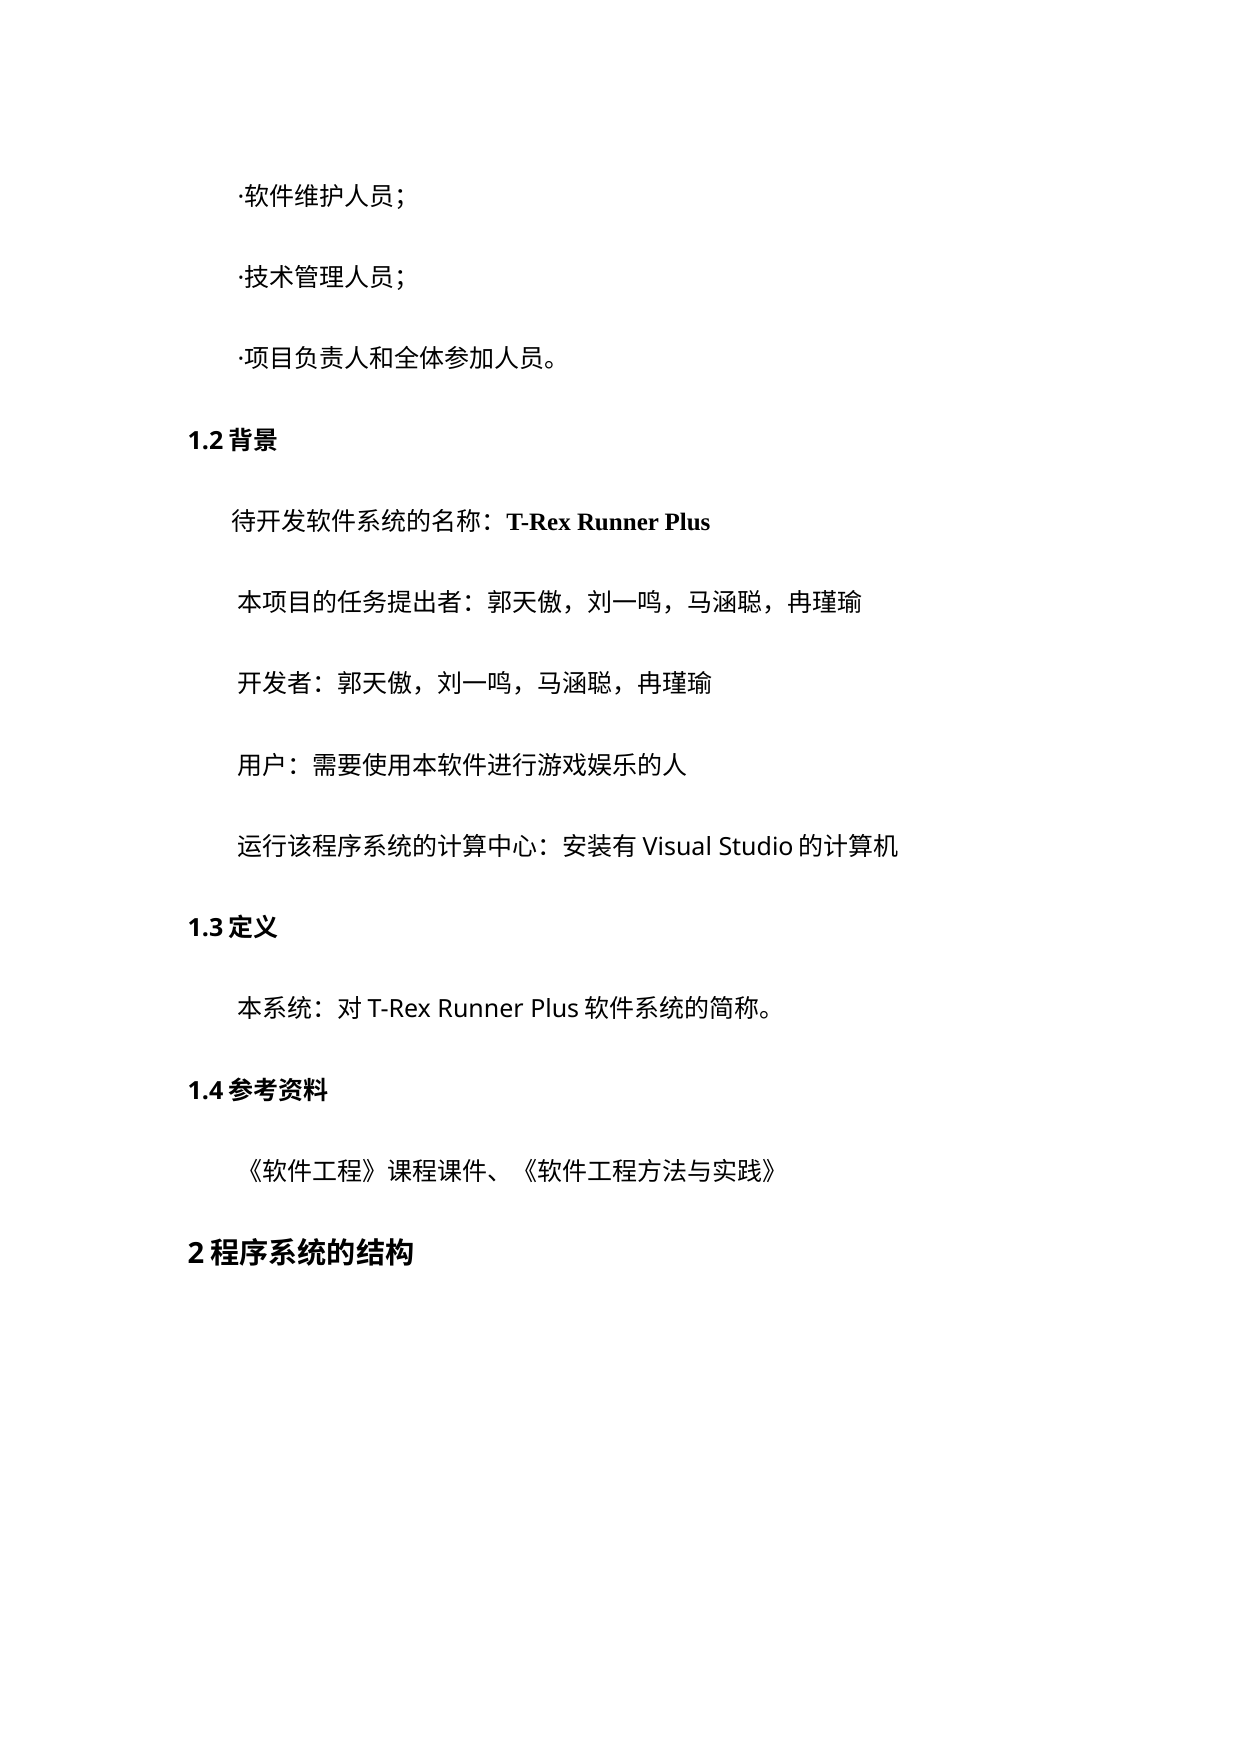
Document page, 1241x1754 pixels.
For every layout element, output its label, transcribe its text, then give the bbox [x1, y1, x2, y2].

text 用户：需要使用本软件进行游戏娱乐的人 [187, 731, 1053, 796]
text ·技术管理人员； [187, 243, 1053, 308]
text 本系统：对T-Rex Runner Plus软件系统的简称。 [187, 974, 1053, 1039]
text ·软件维护人员； [187, 162, 1053, 227]
text 待开发软件系统的名称：T-Rex Runner Plus [187, 487, 1053, 552]
text ·项目负责人和全体参加人员。 [187, 324, 1053, 389]
text 1.4参考资料 [187, 1056, 1053, 1121]
text 1.2背景 [187, 406, 1053, 471]
text 运行该程序系统的计算中心：安装有Visual Studio的计算机 [187, 812, 1053, 877]
text 《软件工程》课程课件、《软件工程方法与实践》 [187, 1137, 1053, 1202]
text 2程序系统的结构 [187, 1218, 1053, 1283]
text 开发者：郭天傲，刘一鸣，马涵聪，冉瑾瑜 [187, 649, 1053, 714]
text 本项目的任务提出者：郭天傲，刘一鸣，马涵聪，冉瑾瑜 [187, 568, 1053, 633]
text 1.3定义 [187, 893, 1053, 958]
